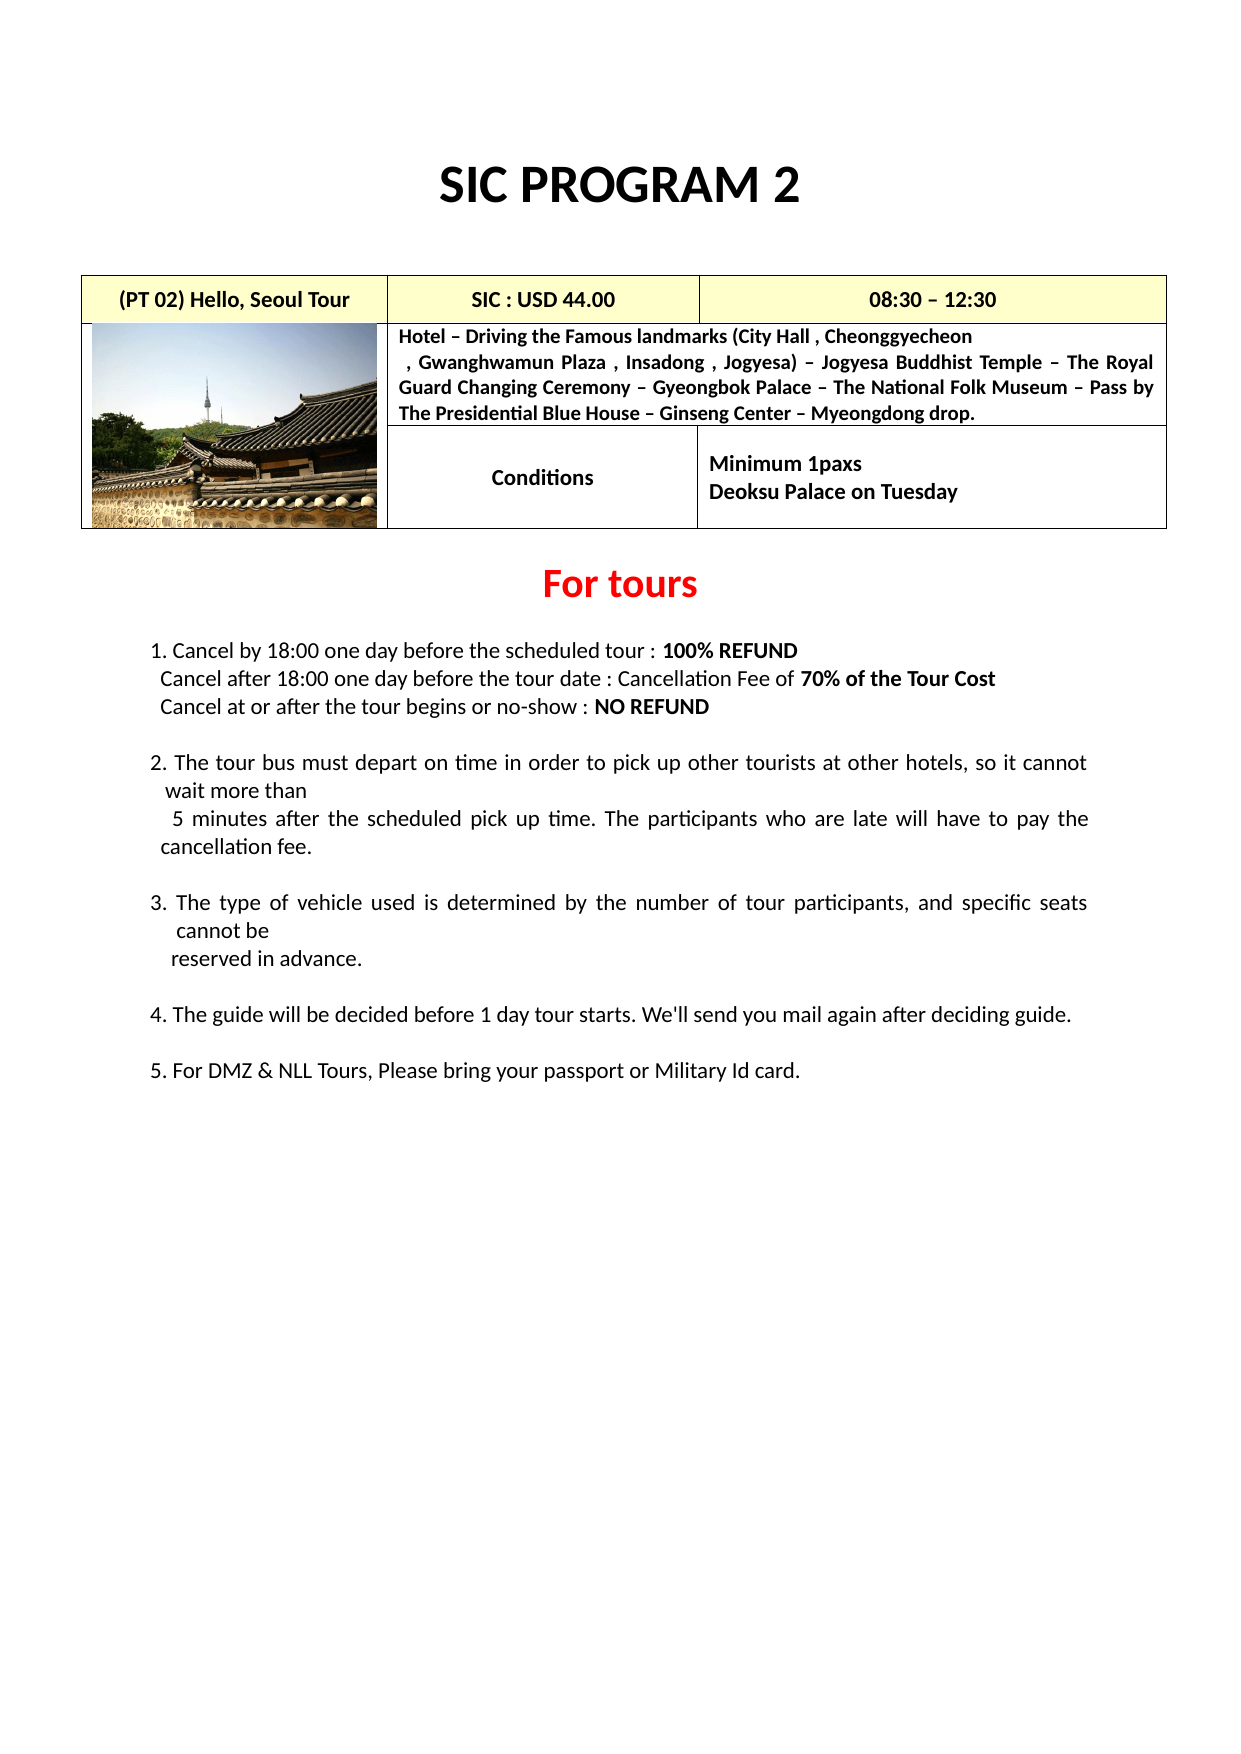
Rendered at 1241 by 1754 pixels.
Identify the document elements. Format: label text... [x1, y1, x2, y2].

text 2. The tour bus must depart on time in order to pick up other tourists at other hotels, so it cannot wait more than [150, 748, 1090, 804]
table_cell Hotel – Driving the Famous landmarks (City Hall , Cheonggyecheon , Gwanghwamun Plaza , Insadong , Jogyesa) – Jogyesa Buddhist Temple – The Royal Guard Changing Ceremony – Gyeongbok Palace – The National Folk Museum – Pass by The Presidential Blue House – Ginseng Center – Myeongdong drop. [388, 324, 1166, 425]
text SIC PROGRAM 2 [150, 150, 1090, 216]
picture [92, 323, 377, 528]
table_cell Conditions [388, 426, 697, 527]
table_cell [377, 324, 387, 527]
text Cancel after 18:00 one day before the tour date : Cancellation Fee of 70% of the Tour Cost [150, 664, 1090, 692]
text reserved in advance. [171, 944, 1090, 972]
text 5 minutes after the scheduled pick up time. The participants who are late will have to pay the cancellation fee. [160, 804, 1090, 860]
text 1. Cancel by 18:00 one day before the scheduled tour : 100% REFUND [150, 636, 1090, 664]
text Cancel at or after the tour begins or no-show : NO REFUND [150, 692, 1090, 720]
table_header SIC : USD 44.00 [388, 276, 699, 322]
text 5. For DMZ & NLL Tours, Please bring your passport or Military Id card. [150, 1056, 1090, 1084]
table_cell [82, 324, 92, 527]
text 3. The type of vehicle used is determined by the number of tour participants, and specific seats cannot be [150, 888, 1090, 944]
table_header 08:30 – 12:30 [700, 276, 1166, 322]
text 4. The guide will be decided before 1 day tour starts. We'll send you mail again after deciding guide. [150, 1000, 1090, 1028]
table_header (PT 02) Hello, Seoul Tour [82, 276, 387, 322]
table_cell Minimum 1paxs Deoksu Palace on Tuesday [698, 426, 1166, 527]
text For tours [150, 557, 1090, 608]
